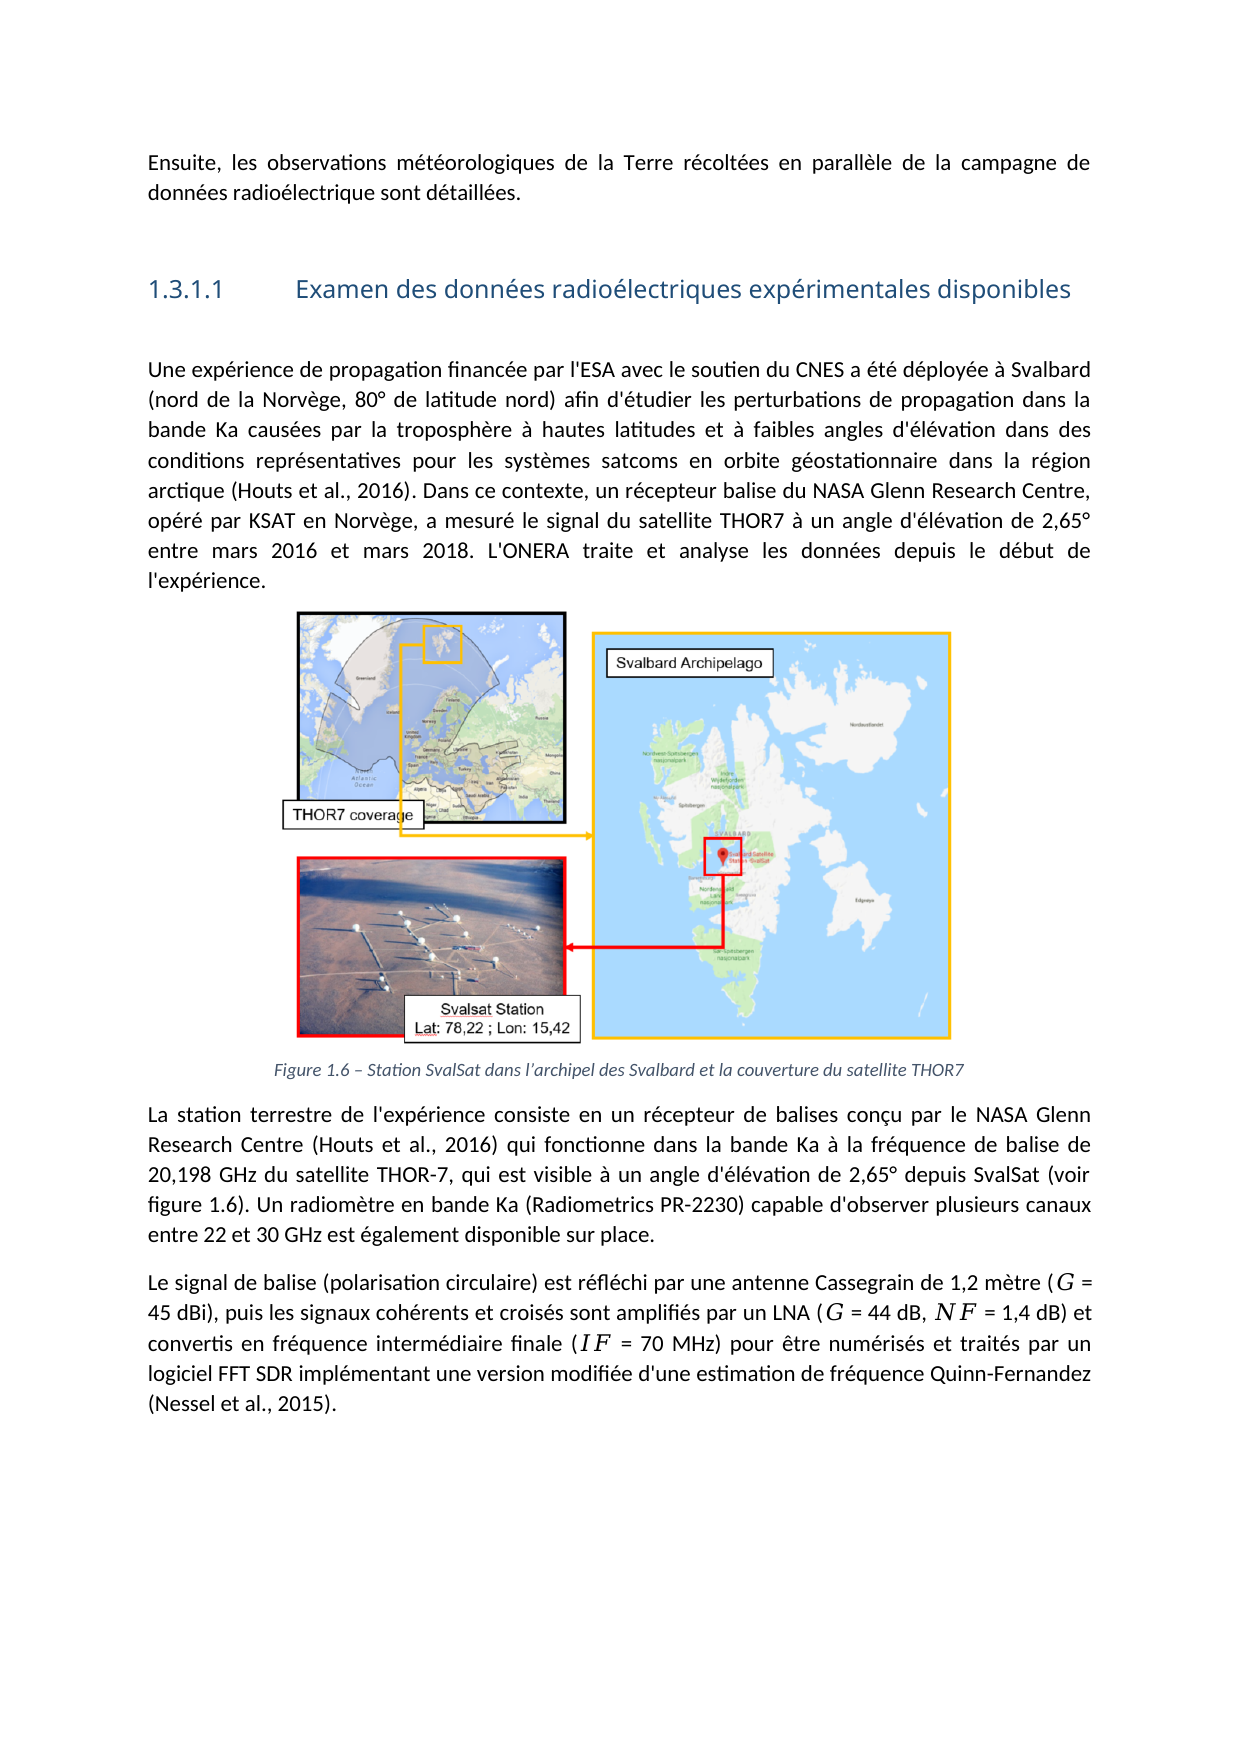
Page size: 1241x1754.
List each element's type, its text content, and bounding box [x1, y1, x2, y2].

text Une expérience de propagation financée par l'ESA avec le soutien du CNES a été déployée à Svalbard (nord de la Norvège, 80° de latitude nord) afin d'étudier les perturbations de propagation dans la bande Ka causées par la troposphère à hautes latitudes et à faibles angles d'élévation dans des conditions représentatives pour les systèmes satcoms en orbite géostationnaire dans la région arctique (Houts et al., 2016). Dans ce contexte, un récepteur balise du NASA Glenn Research Centre, opéré par KSAT en Norvège, a mesuré le signal du satellite THOR7 à un angle d'élévation de 2,65° entre mars 2016 et mars 2018. L'ONERA traite et analyse les données depuis le début de l'expérience. [148, 355, 1093, 595]
subtitle 1.3.1.1 Examen des données radioélectriques expérimentales disponibles [148, 272, 1093, 306]
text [148, 148, 1093, 206]
picture [271, 595, 969, 1048]
text Le signal de balise (polarisation circulaire) est réfléchi par une antenne Cassegrain de 1,2 mètre (𝐺 = 45 dBi), puis les signaux cohérents et croisés sont amplifiés par un LNA (𝐺 = 44 dB, 𝑁𝐹 = 1,4 dB) et convertis en fréquence intermédiaire finale (𝐼𝐹 = 70 MHz) pour être numérisés et traités par un logiciel FFT SDR implémentant une version modifiée d'une estimation de fréquence Quinn-Fernandez (Nessel et al., 2015). [148, 1267, 1093, 1418]
